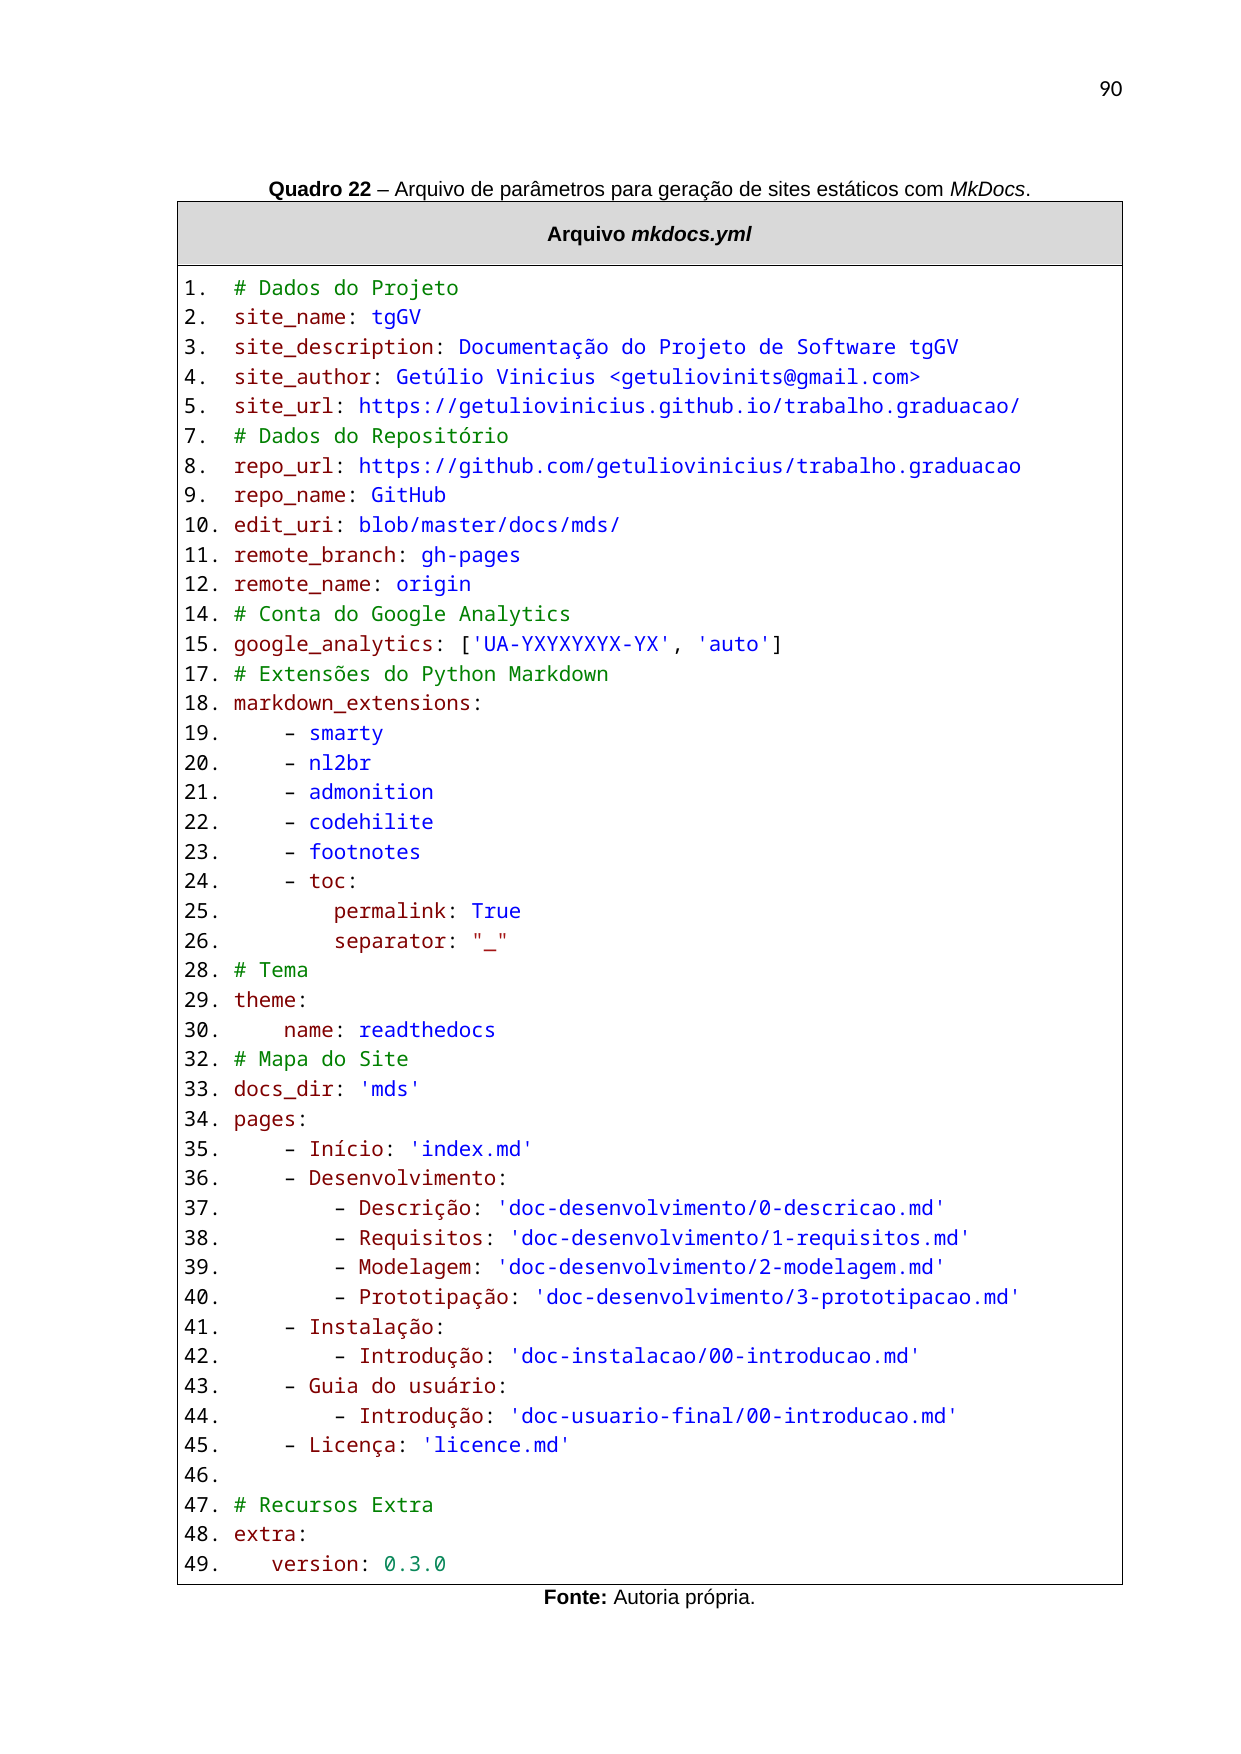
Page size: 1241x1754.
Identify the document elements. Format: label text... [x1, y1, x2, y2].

text Quadro 22 – Arquivo de parâmetros para geração de sites estáticos com MkDocs. [177, 177, 1122, 201]
text Fonte: Autoria própria. [177, 1585, 1122, 1609]
table_header Arquivo mkdocs.yml [178, 202, 1122, 264]
table_cell 1. # Dados do Projeto 2. site_name: tgGV 3. site_description: Documentação do Projeto de Software tgGV 4. site_author: Getúlio Vinicius <getuliovinits@gmail.com> 5. site_url: https://getuliovinicius.github.io/trabalho.graduacao/ 7. # Dados do Repositório 8. repo_url: https://github.com/getuliovinicius/trabalho.graduacao 9. repo_name: GitHub 10. edit_uri: blob/master/docs/mds/ 11. remote_branch: gh-pages 12. remote_name: origin 14. # Conta do Google Analytics 15. google_analytics: ['UA-YXYXYXYX-YX', 'auto'] 17. # Extensões do Python Markdown 18. markdown_extensions: 19. – smarty 20. – nl2br 21. – admonition 22. – codehilite 23. – footnotes 24. – toc: 25. permalink: True 26. separator: "_" 28. # Tema 29. theme: 30. name: readthedocs 32. # Mapa do Site 33. docs_dir: 'mds' 34. pages: 35. – Início: 'index.md' 36. – Desenvolvimento: 37. – Descrição: 'doc-desenvolvimento/0-descricao.md' 38. – Requisitos: 'doc-desenvolvimento/1-requisitos.md' 39. – Modelagem: 'doc-desenvolvimento/2-modelagem.md' 40. – Prototipação: 'doc-desenvolvimento/3-prototipacao.md' 41. – Instalação: 42. – Introdução: 'doc-instalacao/00-introducao.md' 43. – Guia do usuário: 44. – Introdução: 'doc-usuario-final/00-introducao.md' 45. – Licença: 'licence.md' 46. 47. # Recursos Extra 48. extra: 49. version: 0.3.0 [178, 266, 1122, 1584]
